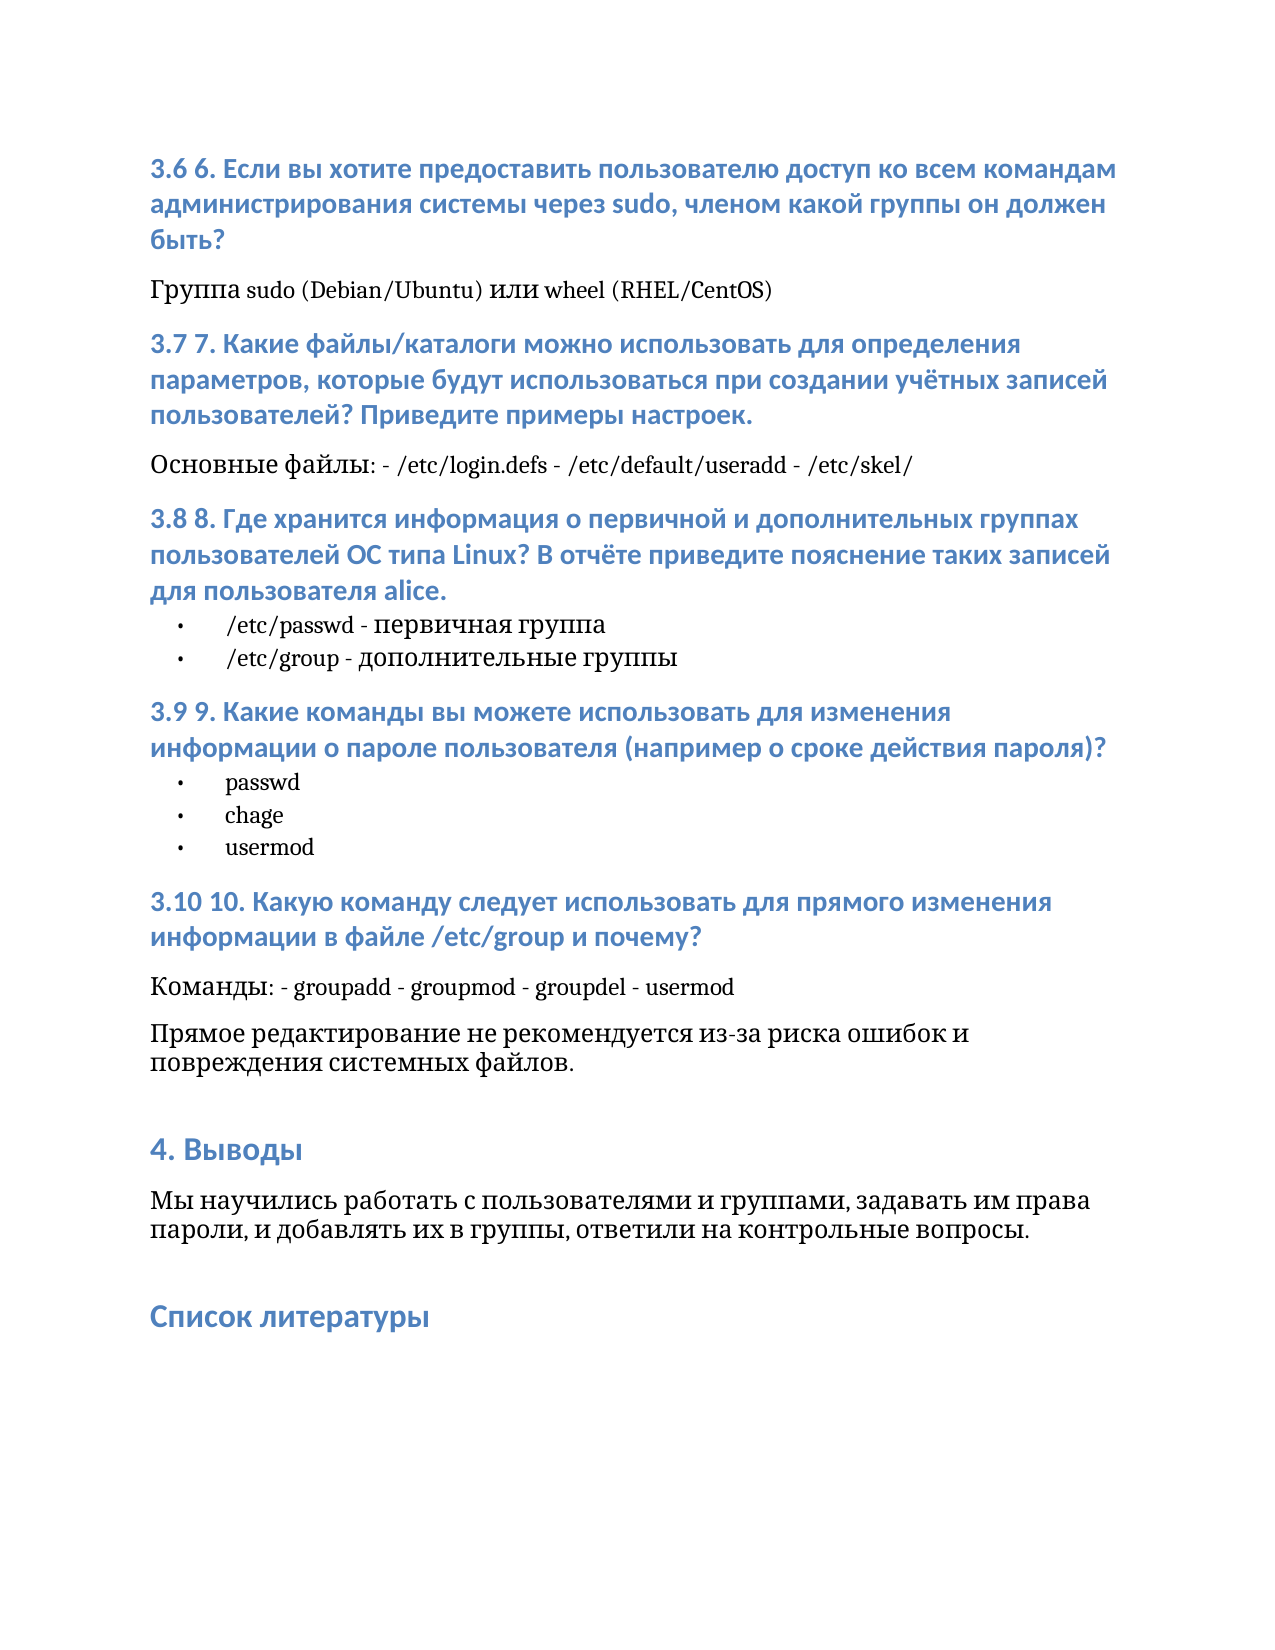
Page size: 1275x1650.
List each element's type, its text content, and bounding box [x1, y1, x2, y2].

list passwd [175, 768, 1125, 797]
text Основные файлы: - /etc/login.defs - /etc/default/useradd - /etc/skel/ [150, 451, 1125, 479]
subtitle 3.10 10. Какую команду следует использовать для прямого изменения информации в файле /etc/group и почему? [150, 883, 1125, 954]
text Прямое редактирование не рекомендуется из-за риска ошибок и повреждения системных файлов. [150, 1020, 1125, 1078]
text Мы научились работать с пользователями и группами, задавать им права пароли, и добавлять их в группы, ответили на контрольные вопросы. [150, 1187, 1125, 1245]
list chage [175, 801, 1125, 829]
subtitle 4. Выводы [150, 1128, 1125, 1168]
list /etc/group - дополнительные группы [175, 643, 1125, 672]
text Группа sudo (Debian/Ubuntu) или wheel (RHEL/CentOS) [150, 276, 1125, 304]
list usermod [175, 833, 1125, 862]
subtitle 3.8 8. Где хранится информация о первичной и дополнительных группах пользователей ОС типа Linux? В отчёте приведите пояснение таких записей для пользователя alice. [150, 500, 1125, 607]
subtitle Список литературы [150, 1295, 1125, 1335]
subtitle 3.6 6. Если вы хотите предоставить пользователю доступ ко всем командам администрирования системы через sudo, членом какой группы он должен быть? [150, 150, 1125, 257]
subtitle 3.9 9. Какие команды вы можете использовать для изменения информации о пароле пользователя (например о сроке действия пароля)? [150, 693, 1125, 764]
list /etc/passwd - первичная группа [175, 611, 1125, 640]
text Команды: - groupadd - groupmod - groupdel - usermod [150, 973, 1125, 1001]
subtitle 3.7 7. Какие файлы/каталоги можно использовать для определения параметров, которые будут использоваться при создании учётных записей пользователей? Приведите примеры настроек. [150, 325, 1125, 432]
